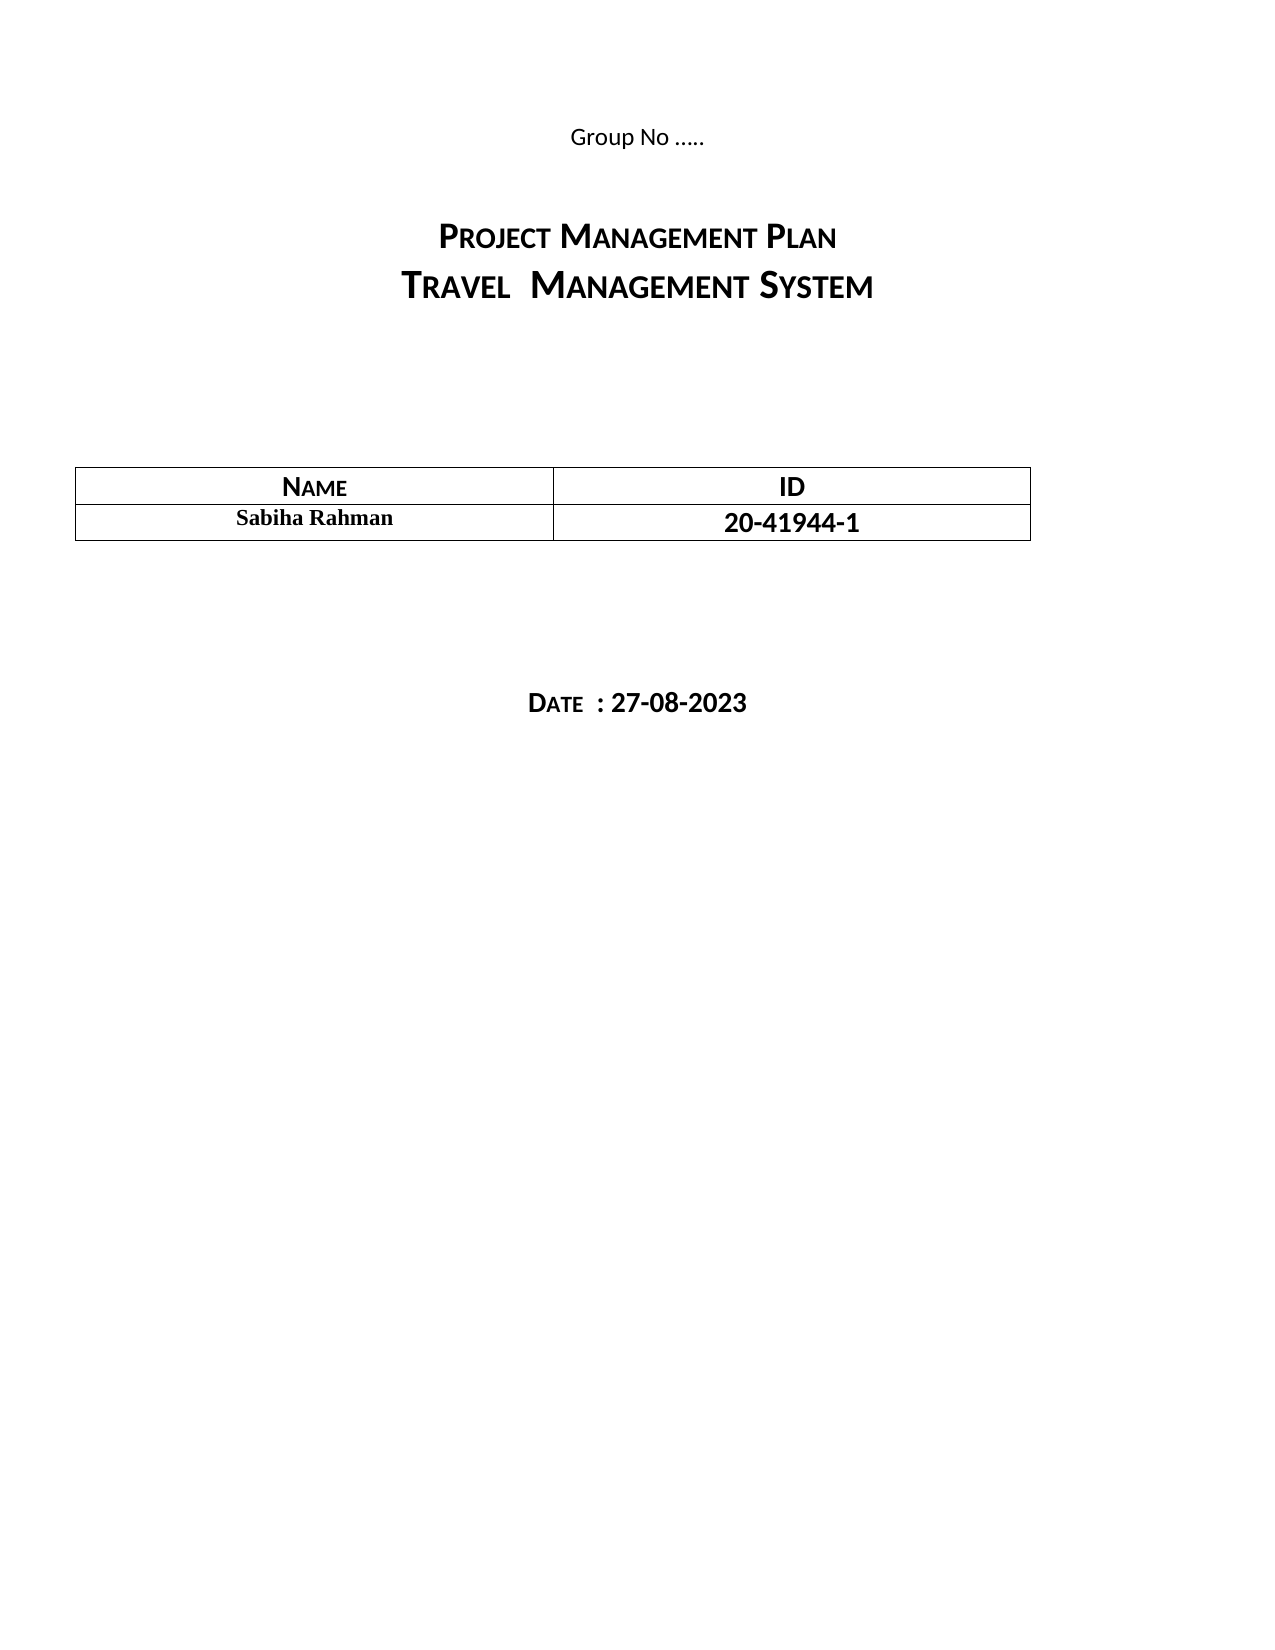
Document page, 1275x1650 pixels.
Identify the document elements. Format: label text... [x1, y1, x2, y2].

table_cell Sabiha Rahman [76, 505, 553, 540]
text Group No ….. [75, 121, 1200, 151]
table_header ID [554, 468, 1030, 503]
text Travel Management System [75, 258, 1200, 309]
table_cell 20-41944-1 [554, 505, 1030, 540]
text Proect Management [75, 212, 1200, 258]
text Date : 27-08-2023 [75, 684, 1200, 719]
table_header Name [76, 468, 553, 503]
